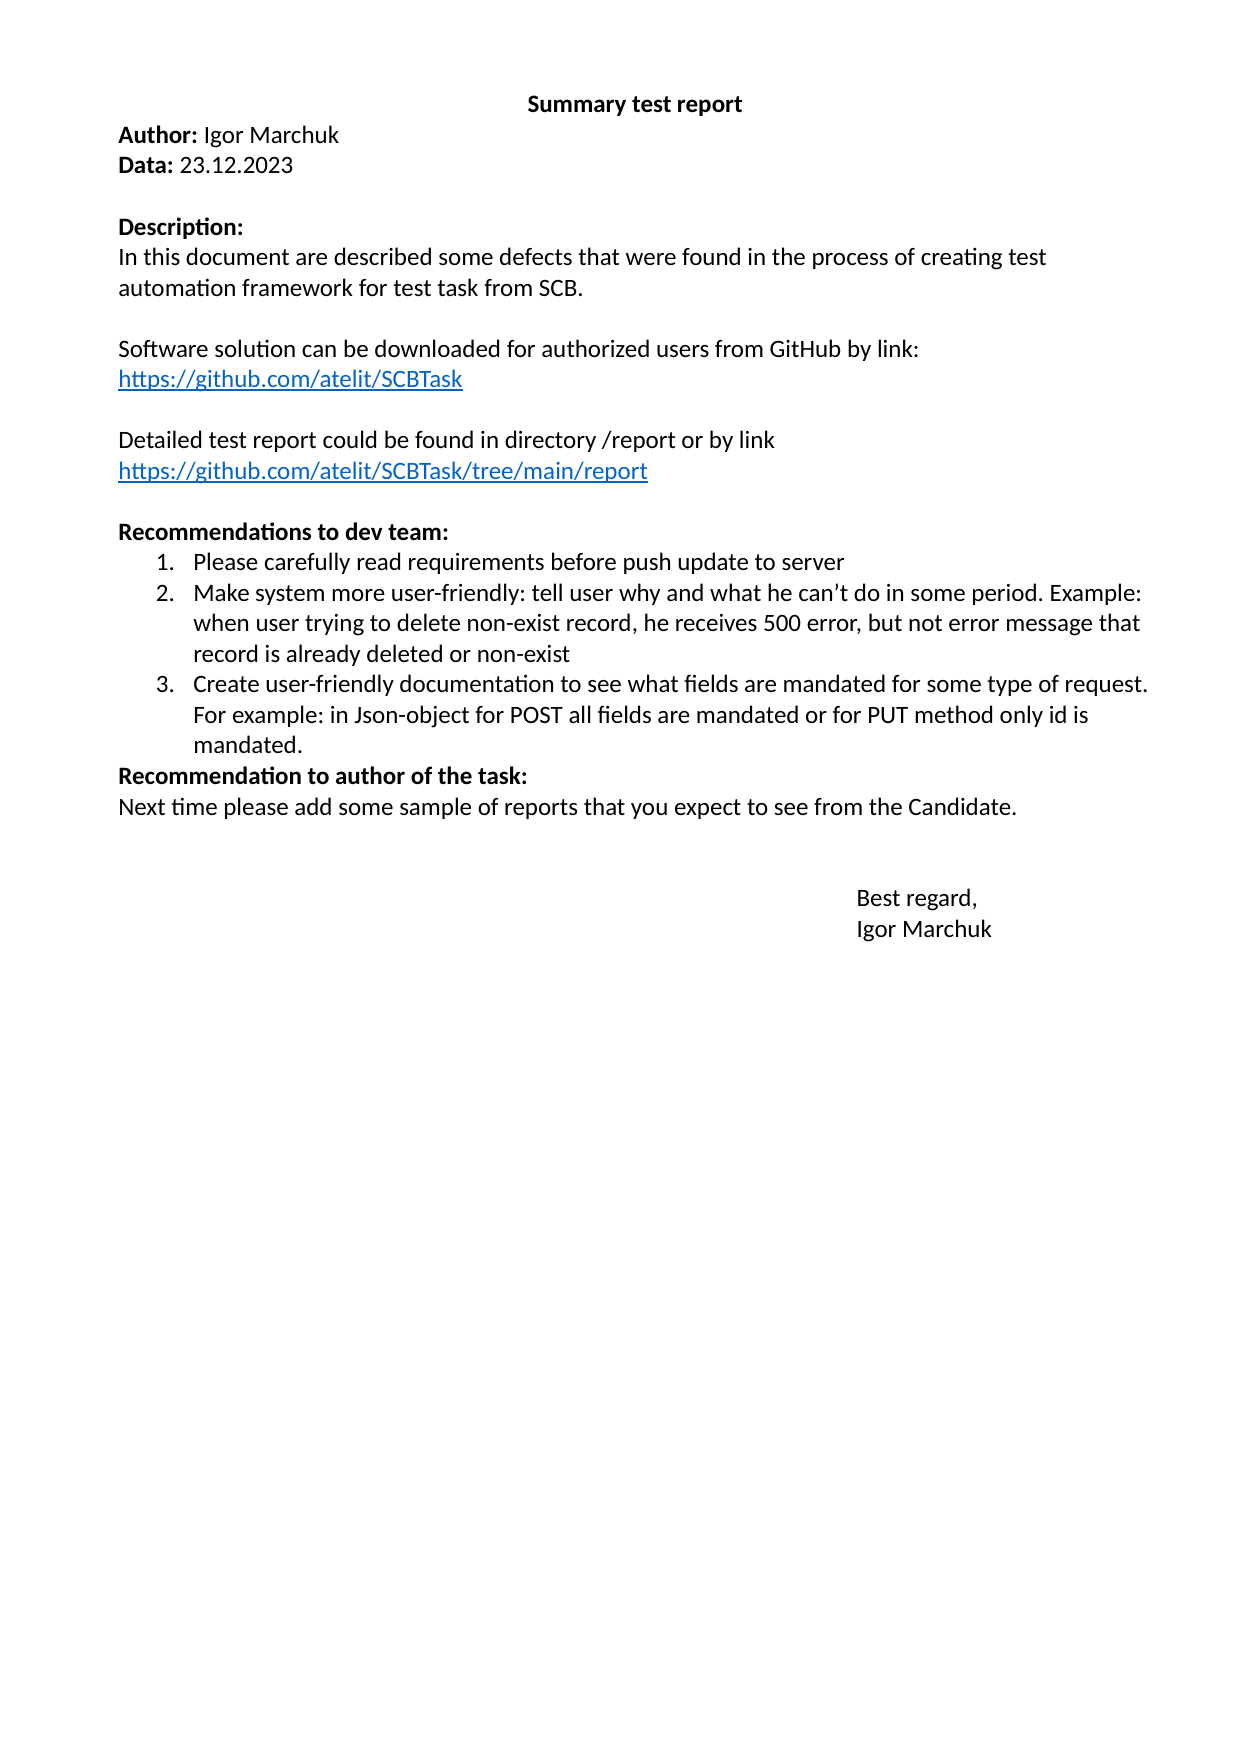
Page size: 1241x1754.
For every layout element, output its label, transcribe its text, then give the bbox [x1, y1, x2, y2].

text Detailed test report could be found in directory /report or by link https://github.com/atelit/SCBTask/tree/main/report [118, 424, 1152, 485]
list Make system more user-friendly: tell user why and what he can’t do in some period. Example: when user trying to delete non-exist record, he receives 500 error, but not error message that record is already deleted or non-exist [156, 577, 1152, 668]
list Please carefully read requirements before push update to server [156, 546, 1152, 577]
text Author: Igor Marchuk [118, 119, 1152, 150]
text Next time please add some sample of reports that you expect to see from the Candidate. [118, 791, 1152, 821]
text Recommendations to dev team: [118, 516, 1152, 546]
text Recommendation to author of the task: [118, 760, 1152, 791]
list Create user-friendly documentation to see what fields are mandated for some type of request. For example: in Json-object for POST all fields are mandated or for PUT method only id is mandated. [156, 668, 1152, 760]
text Best regard, [118, 882, 1152, 913]
text Data: 23.12.2023 [118, 150, 1152, 180]
text Summary test report [118, 89, 1152, 119]
text Software solution can be downloaded for authorized users from GitHub by link: https://github.com/atelit/SCBTask [118, 333, 1152, 394]
text Igor Marchuk [118, 913, 1152, 943]
text Description: [118, 211, 1152, 241]
text In this document are described some defects that were found in the process of creating test automation framework for test task from SCB. [118, 241, 1152, 302]
